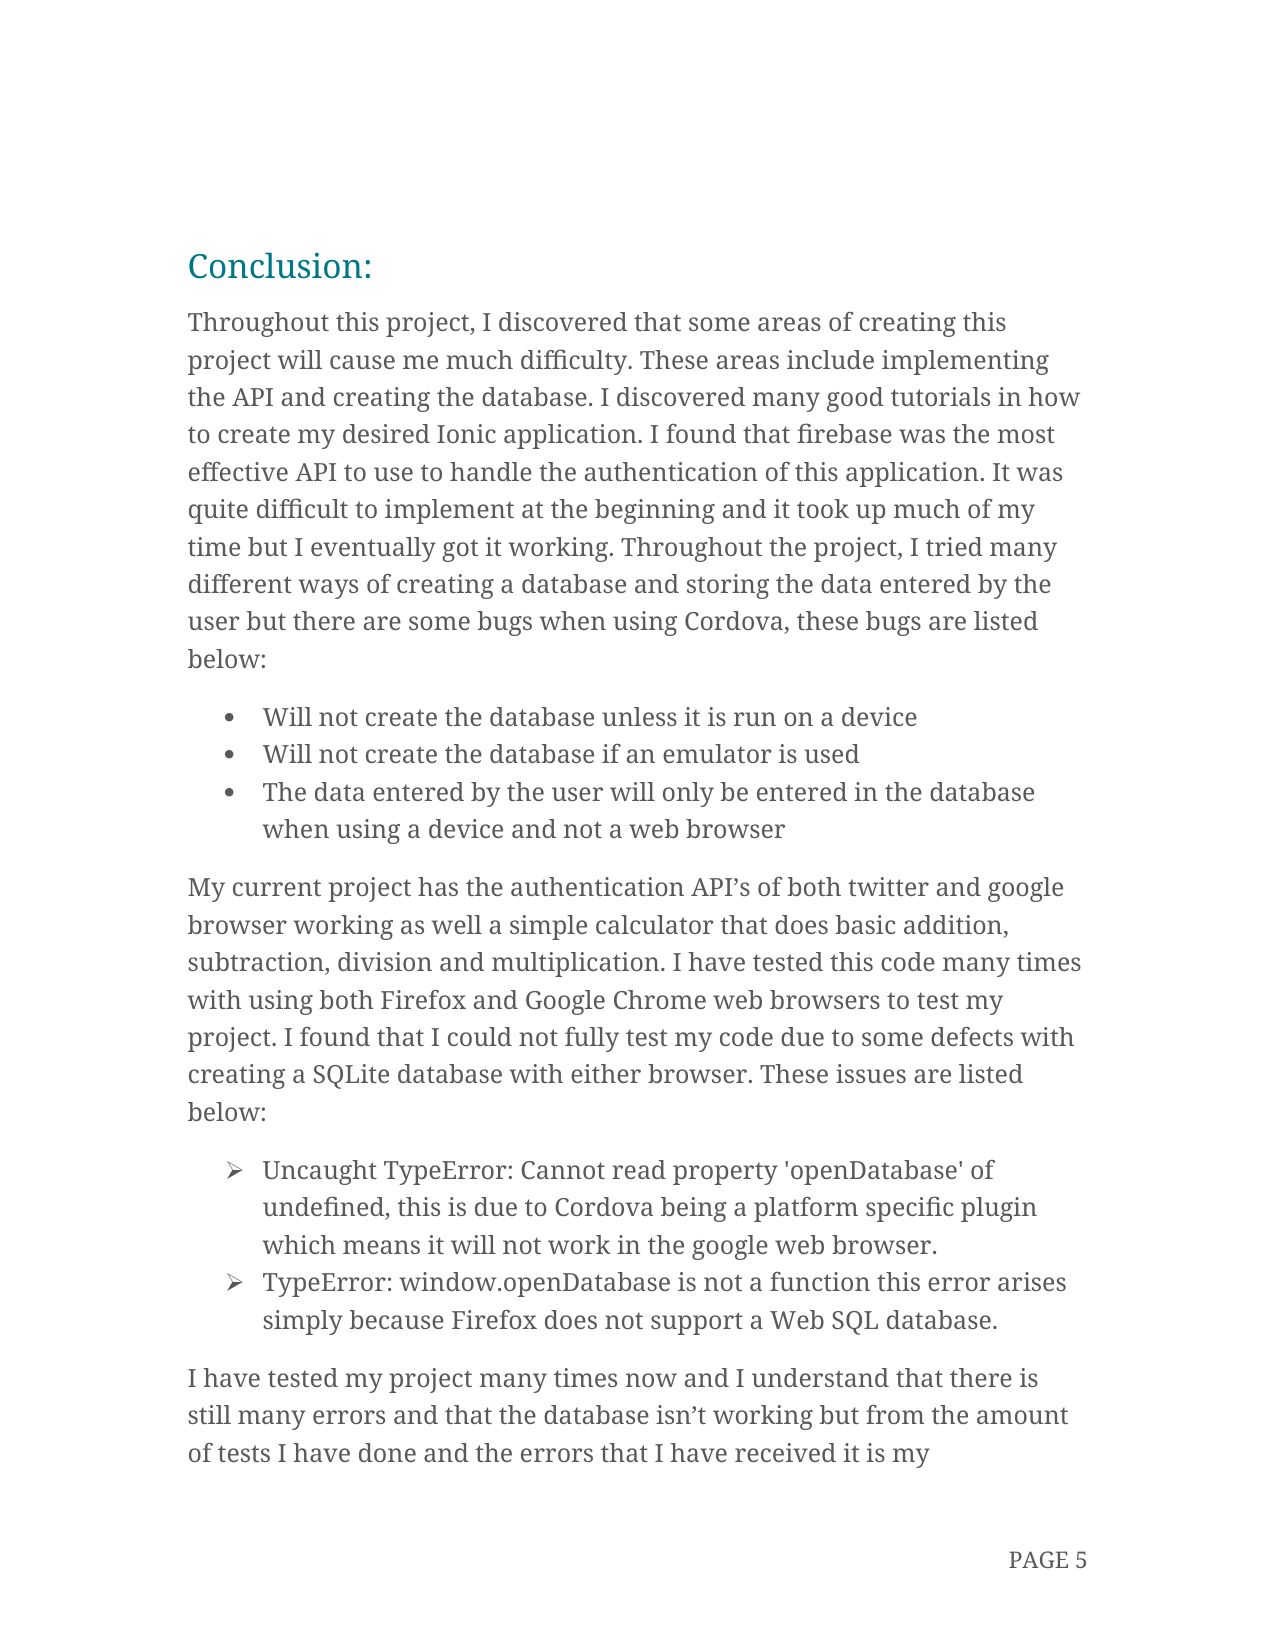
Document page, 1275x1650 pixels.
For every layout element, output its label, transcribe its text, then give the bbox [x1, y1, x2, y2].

list Will not create the database if an emulator is used [225, 737, 1087, 771]
text My current project has the authentication API’s of both twitter and google browser working as well a simple calculator that does basic addition, subtraction, division and multiplication. I have tested this code many times with using both Firefox and Google Chrome web browsers to test my project. I found that I could not fully test my code due to some defects with creating a SQLite database with either browser. These issues are listed below: [187, 870, 1087, 1128]
subtitle Conclusion: [187, 242, 1087, 288]
list Uncaught TypeError: Cannot read property 'openDatabase' of undefined, this is due to Cordova being a platform specific plugin which means it will not work in the google web browser. [225, 1153, 1087, 1262]
list Will not create the database unless it is run on a device [225, 700, 1087, 734]
list The data entered by the user will only be entered in the database when using a device and not a web browser [225, 774, 1087, 846]
text Throughout this project, I discovered that some areas of creating this project will cause me much difficulty. These areas include implementing the API and creating the database. I discovered many good tutorials in how to create my desired Ionic application. I found that firebase was the most effective API to use to handle the authentication of this application. It was quite difficult to implement at the beginning and it took up much of my time but I eventually got it working. Throughout the project, I tried many different ways of creating a database and storing the data entered by the user but there are some bugs when using Cordova, these bugs are listed below: [187, 305, 1087, 676]
list TypeError: window.openDatabase is not a function this error arises simply because Firefox does not support a Web SQL database. [225, 1265, 1087, 1336]
